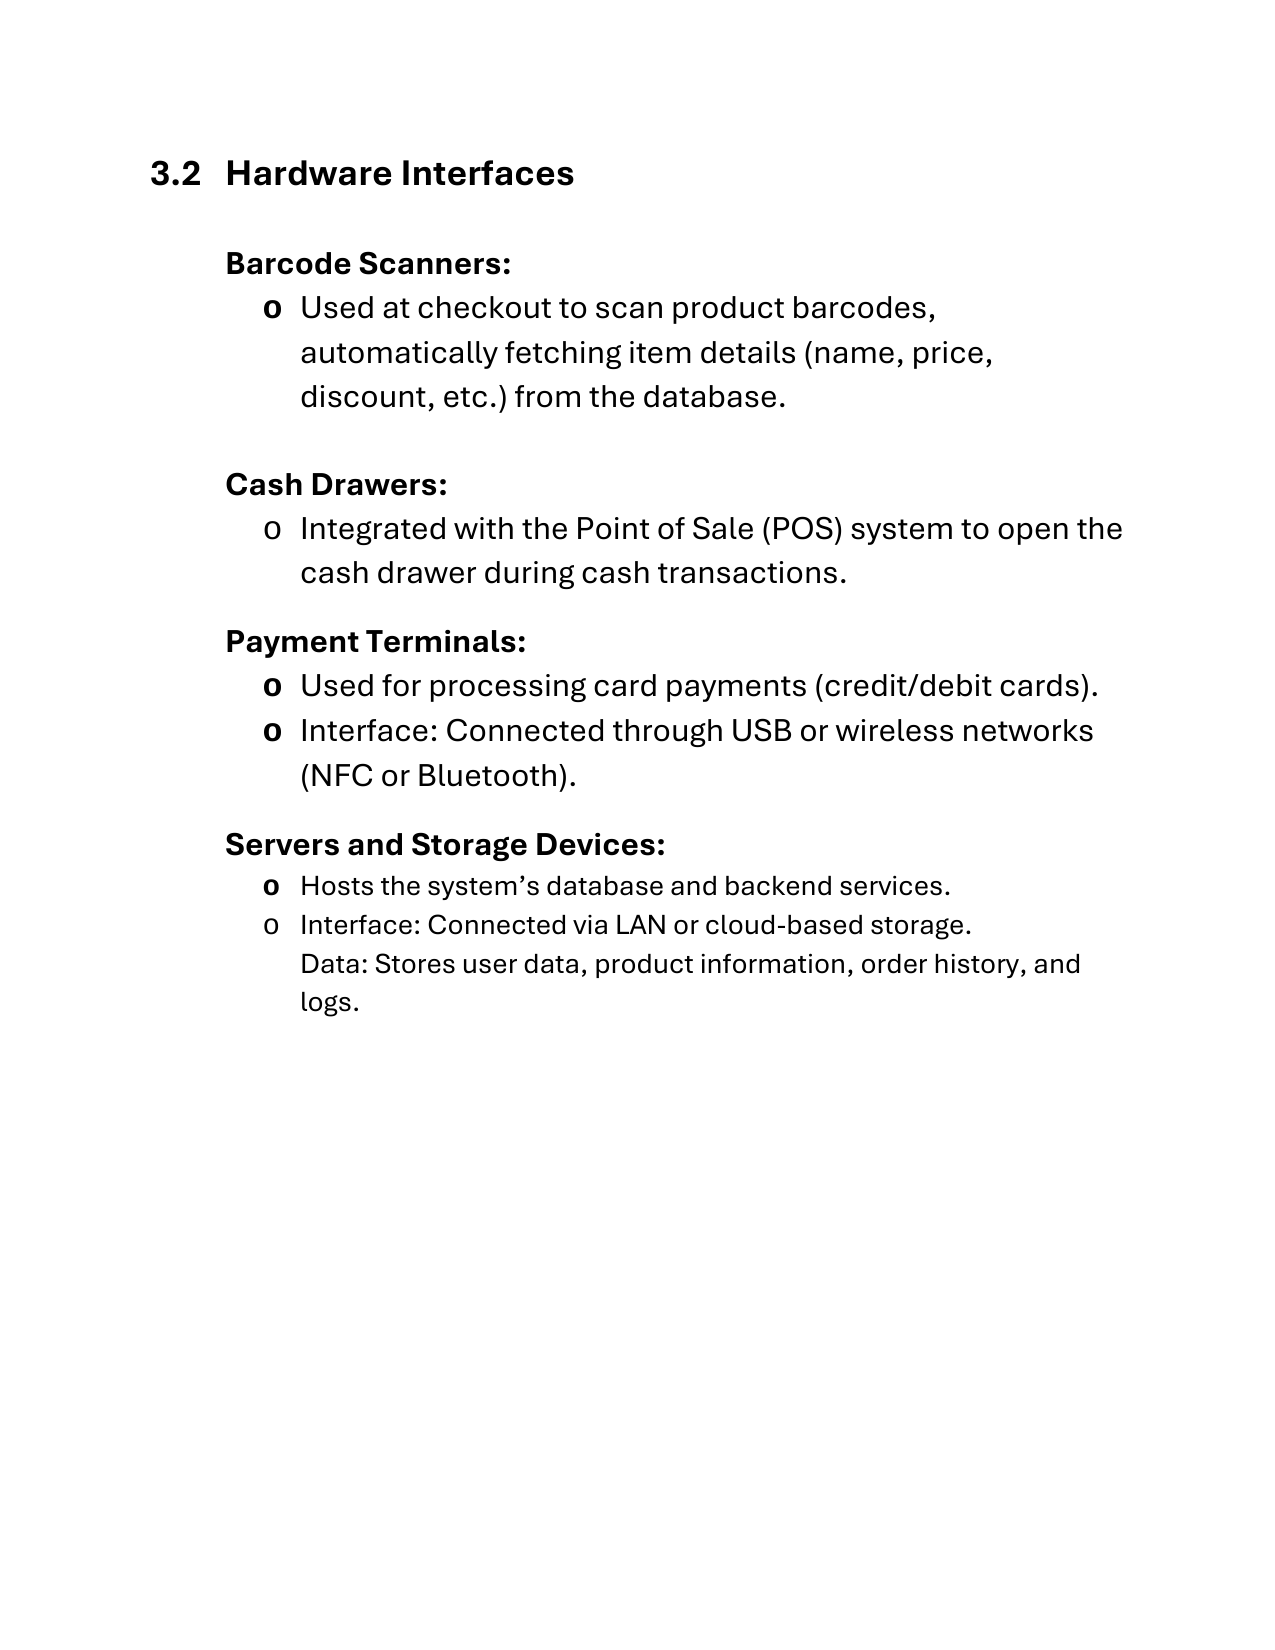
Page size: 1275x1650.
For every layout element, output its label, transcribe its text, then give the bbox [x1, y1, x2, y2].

list Barcode Scanners: [225, 243, 1125, 284]
text Servers and Storage Devices: [225, 824, 1125, 864]
list Used for processing card payments (credit/debit cards). [262, 666, 1125, 707]
list Interface: Connected through USB or wireless networks (NFC or Bluetooth). [262, 710, 1125, 796]
list Integrated with the Point of Sale (POS) system to open the cash drawer during cash transactions. [262, 508, 1125, 593]
list Hosts the system’s database and backend services. [262, 868, 1125, 904]
list Interface: Connected via LAN or cloud-based storage. Data: Stores user data, product information, order history, and logs. [262, 907, 1125, 1020]
text Cash Drawers: [225, 464, 1125, 505]
text Payment Terminals: [225, 622, 1125, 662]
list Hardware Interfaces [150, 150, 1125, 196]
list Used at checkout to scan product barcodes, automatically fetching item details (name, price, discount, etc.) from the database. [262, 287, 1125, 417]
